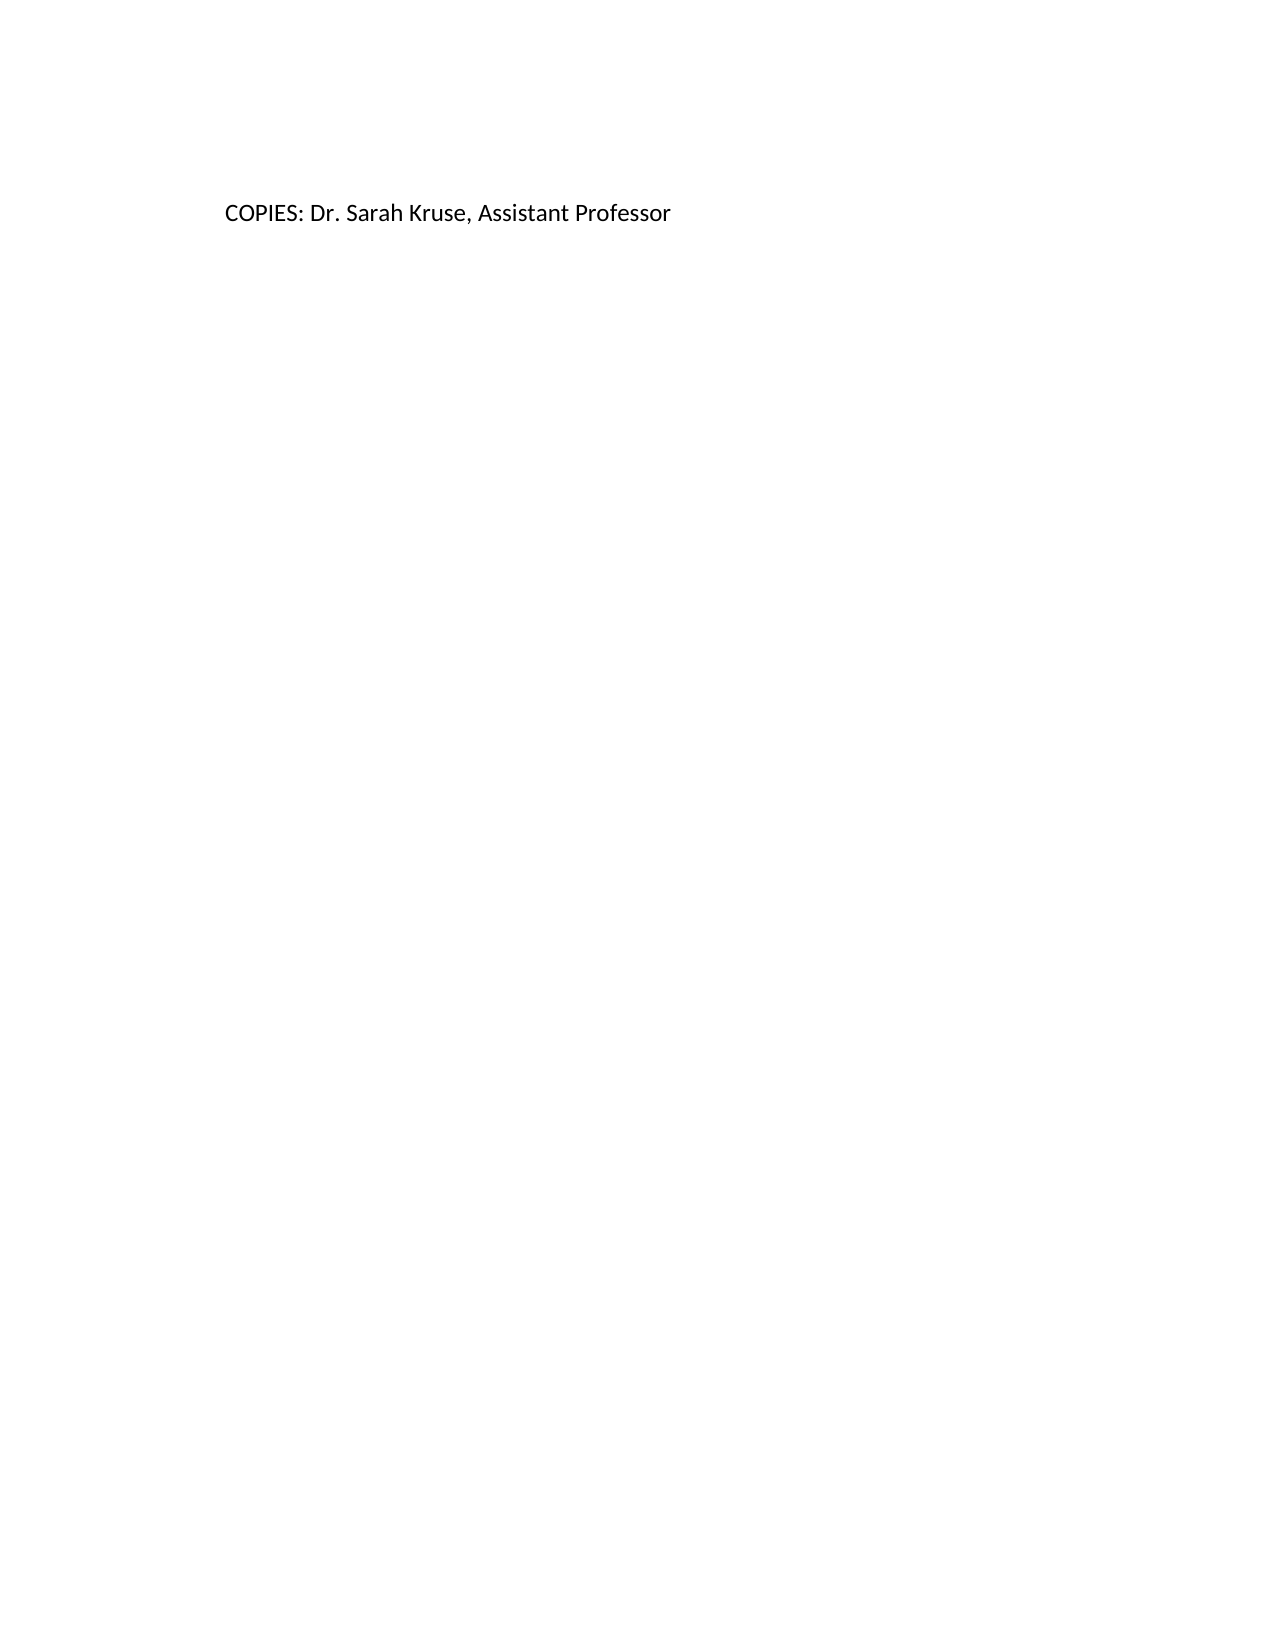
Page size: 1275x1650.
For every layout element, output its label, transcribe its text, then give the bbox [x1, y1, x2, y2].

text COPIES: Dr. Sarah Kruse, Assistant Professor [225, 197, 1125, 227]
